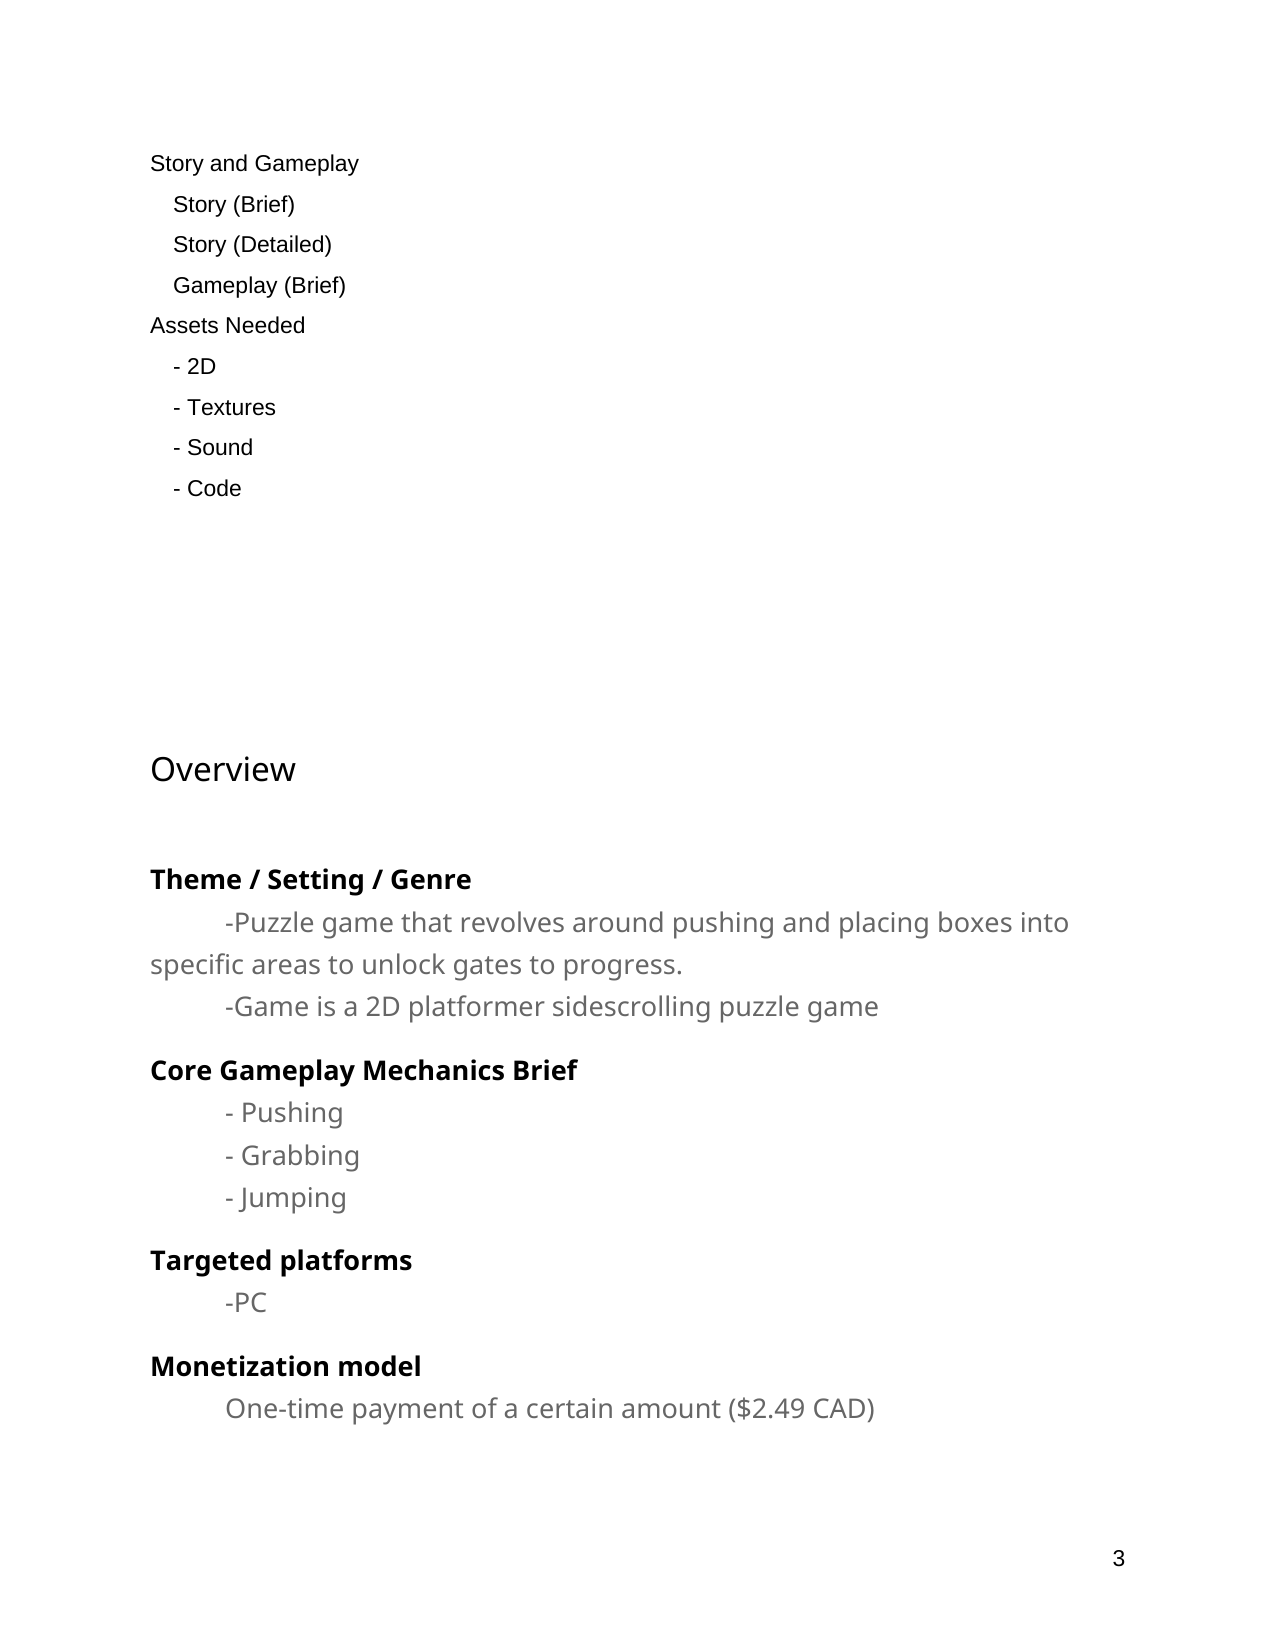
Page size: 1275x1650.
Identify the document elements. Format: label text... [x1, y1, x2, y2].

text One-time payment of a certain amount ($2.49 CAD) [150, 1389, 1125, 1426]
text -Game is a 2D platformer sidescrolling puzzle game [150, 988, 1125, 1025]
text -Puzzle game that revolves around pushing and placing boxes into specific areas to unlock gates to progress. [150, 903, 1125, 982]
subtitle Targeted platforms [150, 1242, 1125, 1278]
text - Pushing [150, 1093, 1125, 1130]
subtitle Monetization model [150, 1347, 1125, 1384]
text - Grabbing [150, 1136, 1125, 1173]
text - Jumping [150, 1178, 1125, 1215]
subtitle Theme / Setting / Genre [150, 861, 1125, 898]
subtitle Overview [150, 745, 1125, 791]
subtitle Core Gameplay Mechanics Brief [150, 1051, 1125, 1088]
text -PC [150, 1284, 1125, 1321]
